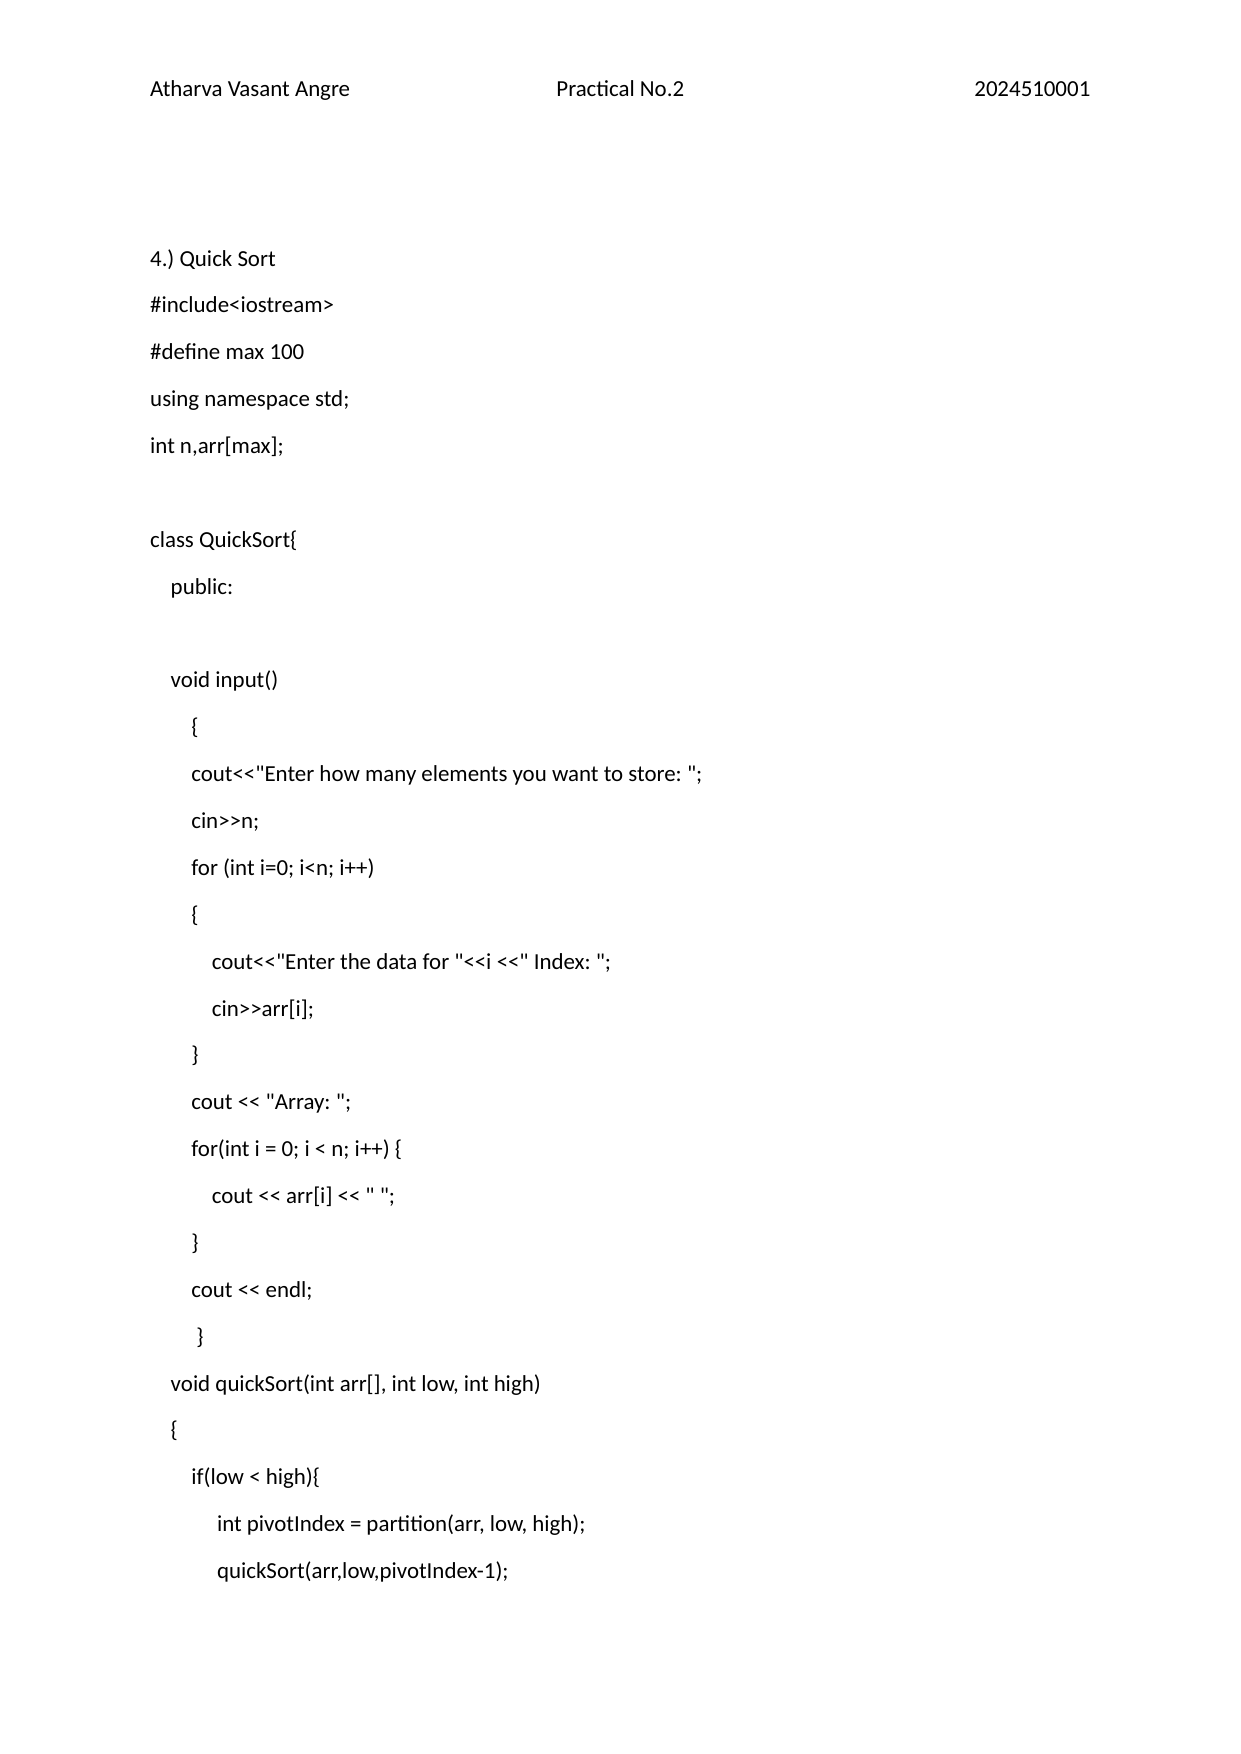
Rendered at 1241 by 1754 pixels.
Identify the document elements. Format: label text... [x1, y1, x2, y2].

text for(int i = 0; i < n; i++) { [150, 1134, 1090, 1162]
text quickSort(arr,low,pivotIndex-1); [150, 1556, 1090, 1584]
text for (int i=0; i<n; i++) [150, 853, 1090, 881]
text cout << arr[i] << " "; [150, 1181, 1090, 1209]
text } [150, 1228, 1090, 1256]
text int pivotIndex = partition(arr, low, high); [150, 1509, 1090, 1537]
text #include<iostream> [150, 291, 1090, 319]
text #define max 100 [150, 337, 1090, 366]
text void quickSort(int arr[], int low, int high) [150, 1369, 1090, 1397]
text } [150, 1041, 1090, 1069]
text cout<<"Enter how many elements you want to store: "; [150, 759, 1090, 787]
text int n,arr[max]; [150, 431, 1090, 459]
text } [150, 1322, 1090, 1350]
text { [150, 900, 1090, 928]
text 4.) Quick Sort [150, 244, 1090, 272]
text void input() [150, 666, 1090, 694]
text cin>>arr[i]; [150, 994, 1090, 1022]
text public: [150, 572, 1090, 600]
text class QuickSort{ [150, 525, 1090, 553]
text cin>>n; [150, 806, 1090, 834]
text cout << "Array: "; [150, 1087, 1090, 1116]
text { [150, 712, 1090, 741]
text cout<<"Enter the data for "<<i <<" Index: "; [150, 947, 1090, 975]
text cout << endl; [150, 1275, 1090, 1303]
text { [150, 1416, 1090, 1444]
text using namespace std; [150, 384, 1090, 412]
text if(low < high){ [150, 1462, 1090, 1491]
